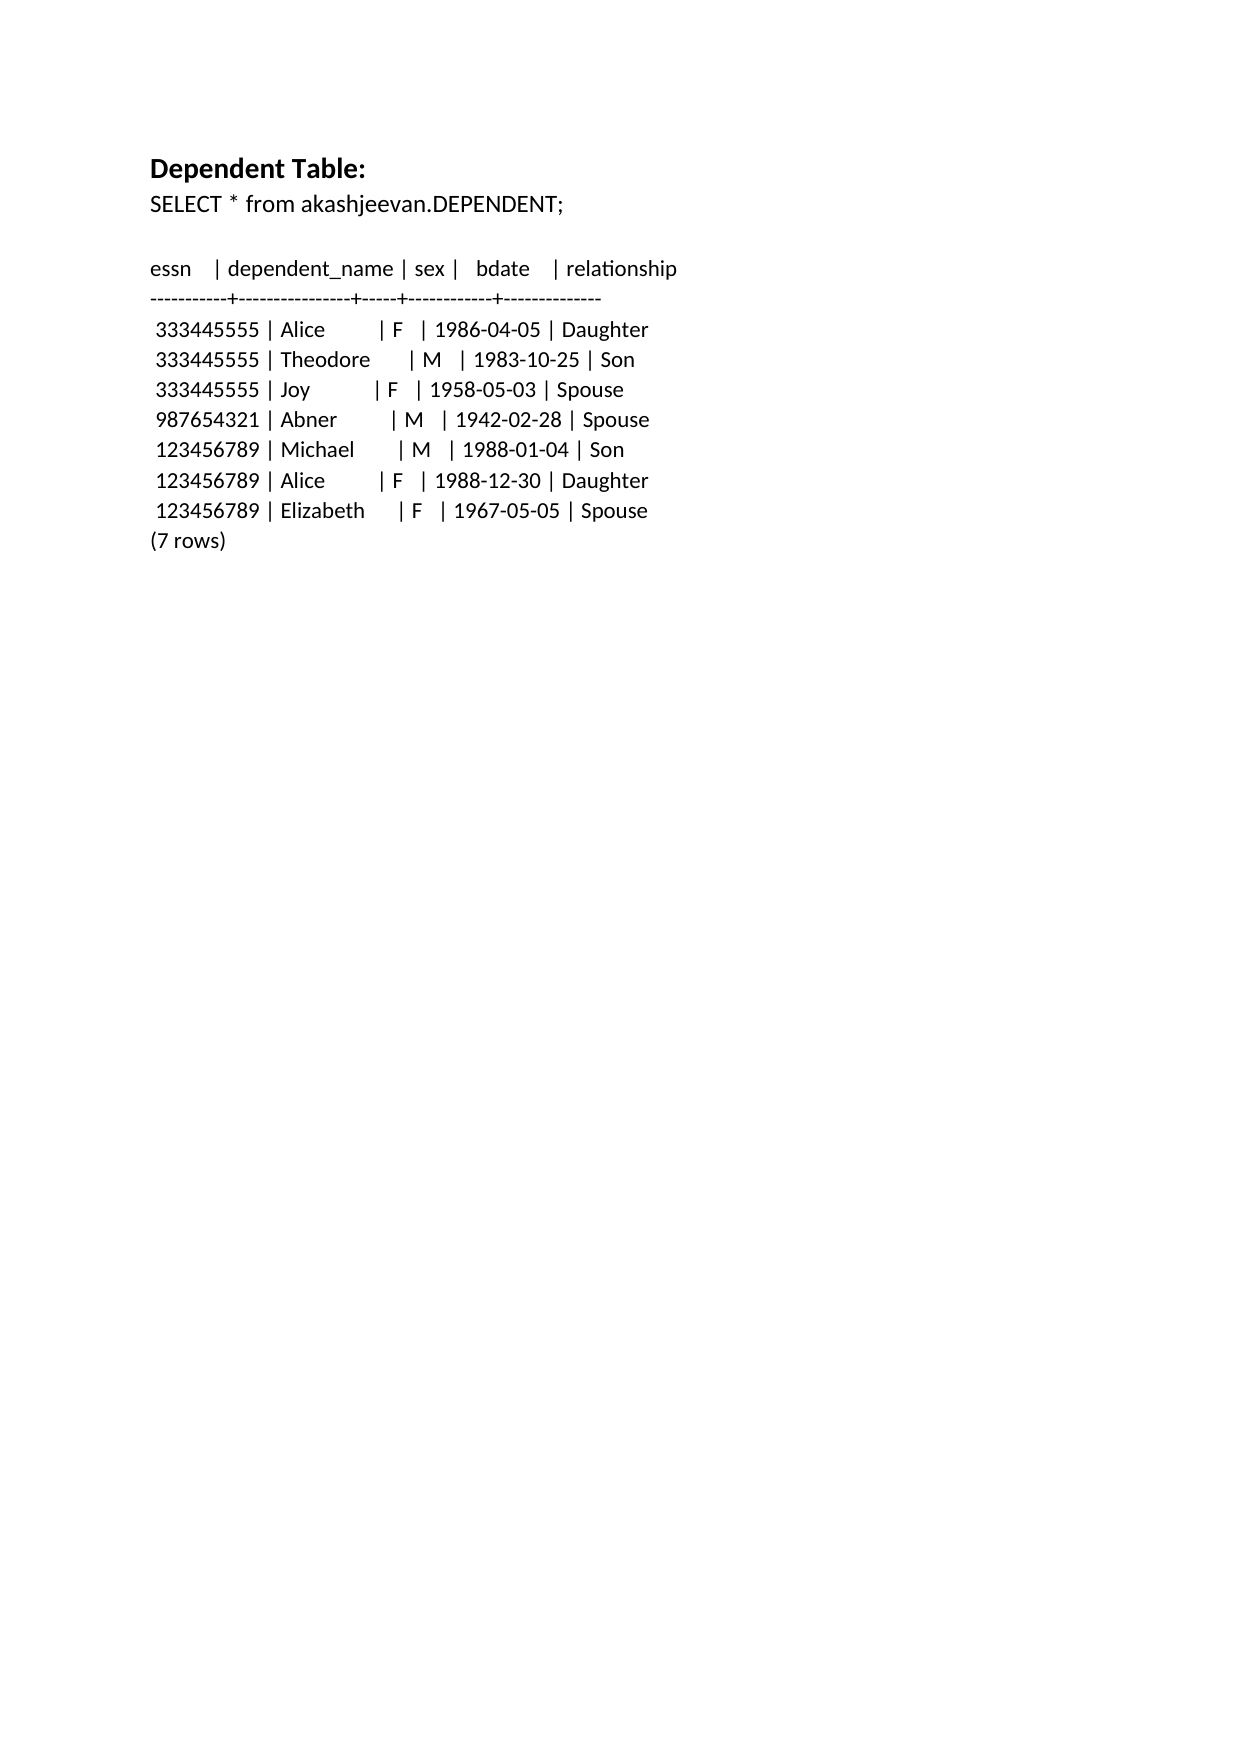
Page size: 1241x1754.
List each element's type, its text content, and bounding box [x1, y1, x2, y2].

text Dependent Table: [150, 150, 1090, 186]
text 123456789 | Michael | M | 1988-01-04 | Son [150, 436, 1090, 463]
text 123456789 | Alice | F | 1988-12-30 | Daughter [150, 466, 1090, 494]
text 987654321 | Abner | M | 1942-02-28 | Spouse [150, 405, 1090, 433]
text 333445555 | Alice | F | 1986-04-05 | Daughter [150, 315, 1090, 343]
text SELECT * from akashjeevan.DEPENDENT; [150, 188, 1090, 219]
text (7 rows) [150, 526, 1090, 554]
text 123456789 | Elizabeth | F | 1967-05-05 | Spouse [150, 496, 1090, 524]
text 333445555 | Theodore | M | 1983-10-25 | Son [150, 345, 1090, 373]
text essn | dependent_name | sex | bdate | relationship [150, 254, 1090, 282]
text 333445555 | Joy | F | 1958-05-03 | Spouse [150, 375, 1090, 403]
text -----------+----------------+-----+------------+-------------- [150, 284, 1090, 312]
